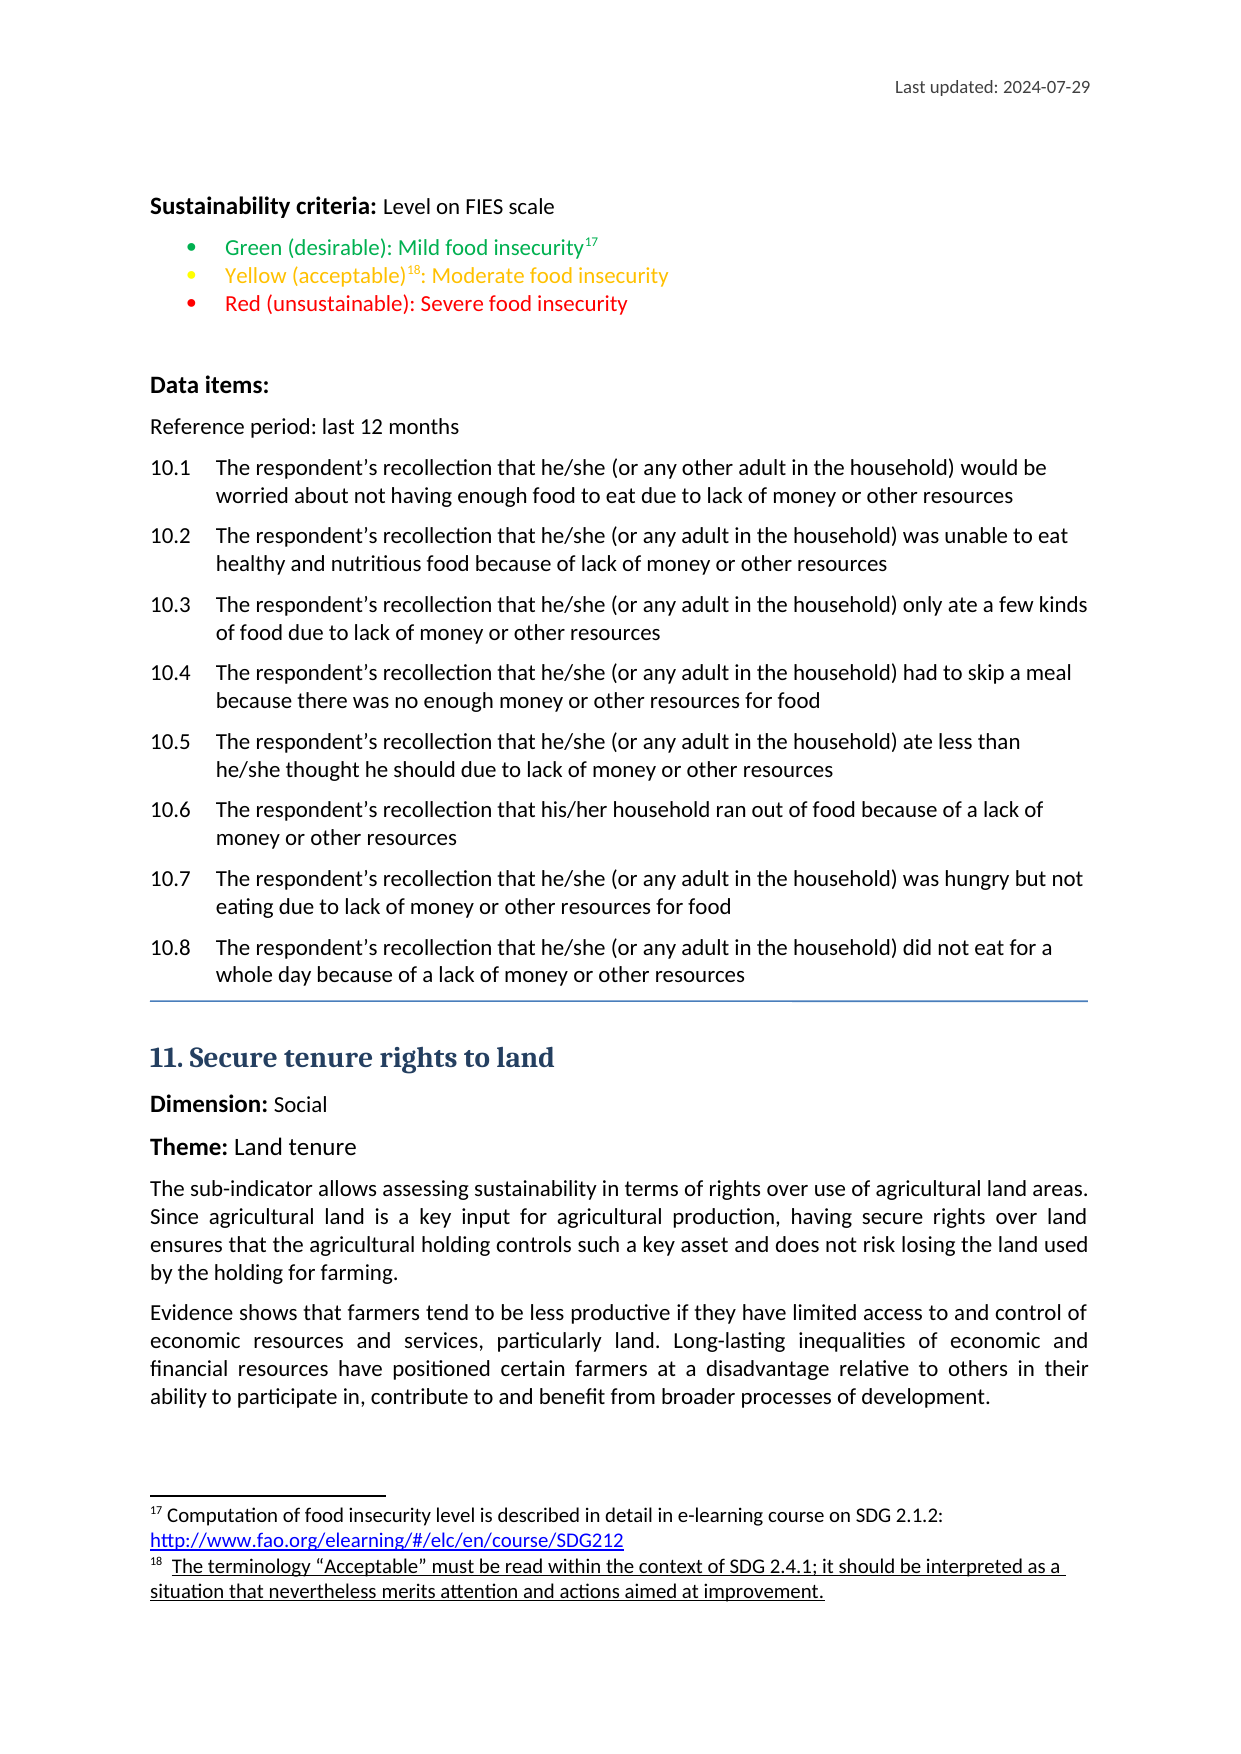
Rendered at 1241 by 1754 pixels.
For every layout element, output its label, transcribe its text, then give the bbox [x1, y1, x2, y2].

text 10.7 The respondent’s recollection that he/she (or any adult in the household) was hungry but not eating due to lack of money or other resources for food [150, 864, 1090, 920]
text Evidence shows that farmers tend to be less productive if they have limited access to and control of economic resources and services, particularly land. Long-lasting inequalities of economic and financial resources have positioned certain farmers at a disadvantage relative to others in their ability to participate in, contribute to and benefit from broader processes of development. [150, 1298, 1090, 1410]
text The sub-indicator allows assessing sustainability in terms of rights over use of agricultural land areas. Since agricultural land is a key input for agricultural production, having secure rights over land ensures that the agricultural holding controls such a key asset and does not risk losing the land used by the holding for farming. [150, 1174, 1090, 1286]
text 10.1 The respondent’s recollection that he/she (or any other adult in the household) would be worried about not having enough food to eat due to lack of money or other resources [150, 453, 1090, 509]
text Dimension: Social [150, 1088, 1090, 1118]
text Data items: [150, 369, 1090, 400]
subtitle 11. Secure tenure rights to land [150, 1042, 1090, 1075]
text Reference period: last 12 months [150, 412, 1090, 440]
text 10.8 The respondent’s recollection that he/she (or any adult in the household) did not eat for a whole day because of a lack of money or other resources [150, 933, 1090, 989]
list Green (desirable): Mild food insecurity [187, 233, 1090, 262]
text Theme: Land tenure [150, 1131, 1090, 1161]
text 10.4 The respondent’s recollection that he/she (or any adult in the household) had to skip a meal because there was no enough money or other resources for food [150, 658, 1090, 714]
text 10.2 The respondent’s recollection that he/she (or any adult in the household) was unable to eat healthy and nutritious food because of lack of money or other resources [150, 521, 1090, 577]
text 10.6 The respondent’s recollection that his/her household ran out of food because of a lack of money or other resources [150, 796, 1090, 852]
text 10.5 The respondent’s recollection that he/she (or any adult in the household) ate less than he/she thought he should due to lack of money or other resources [150, 727, 1090, 783]
list Red (unsustainable): Severe food insecurity [187, 289, 1090, 318]
list Yellow (acceptable): Moderate food insecurity [187, 262, 1090, 289]
text 10.3 The respondent’s recollection that he/she (or any adult in the household) only ate a few kinds of food due to lack of money or other resources [150, 590, 1090, 646]
text Sustainability criteria: Level on FIES scale [150, 191, 1090, 221]
